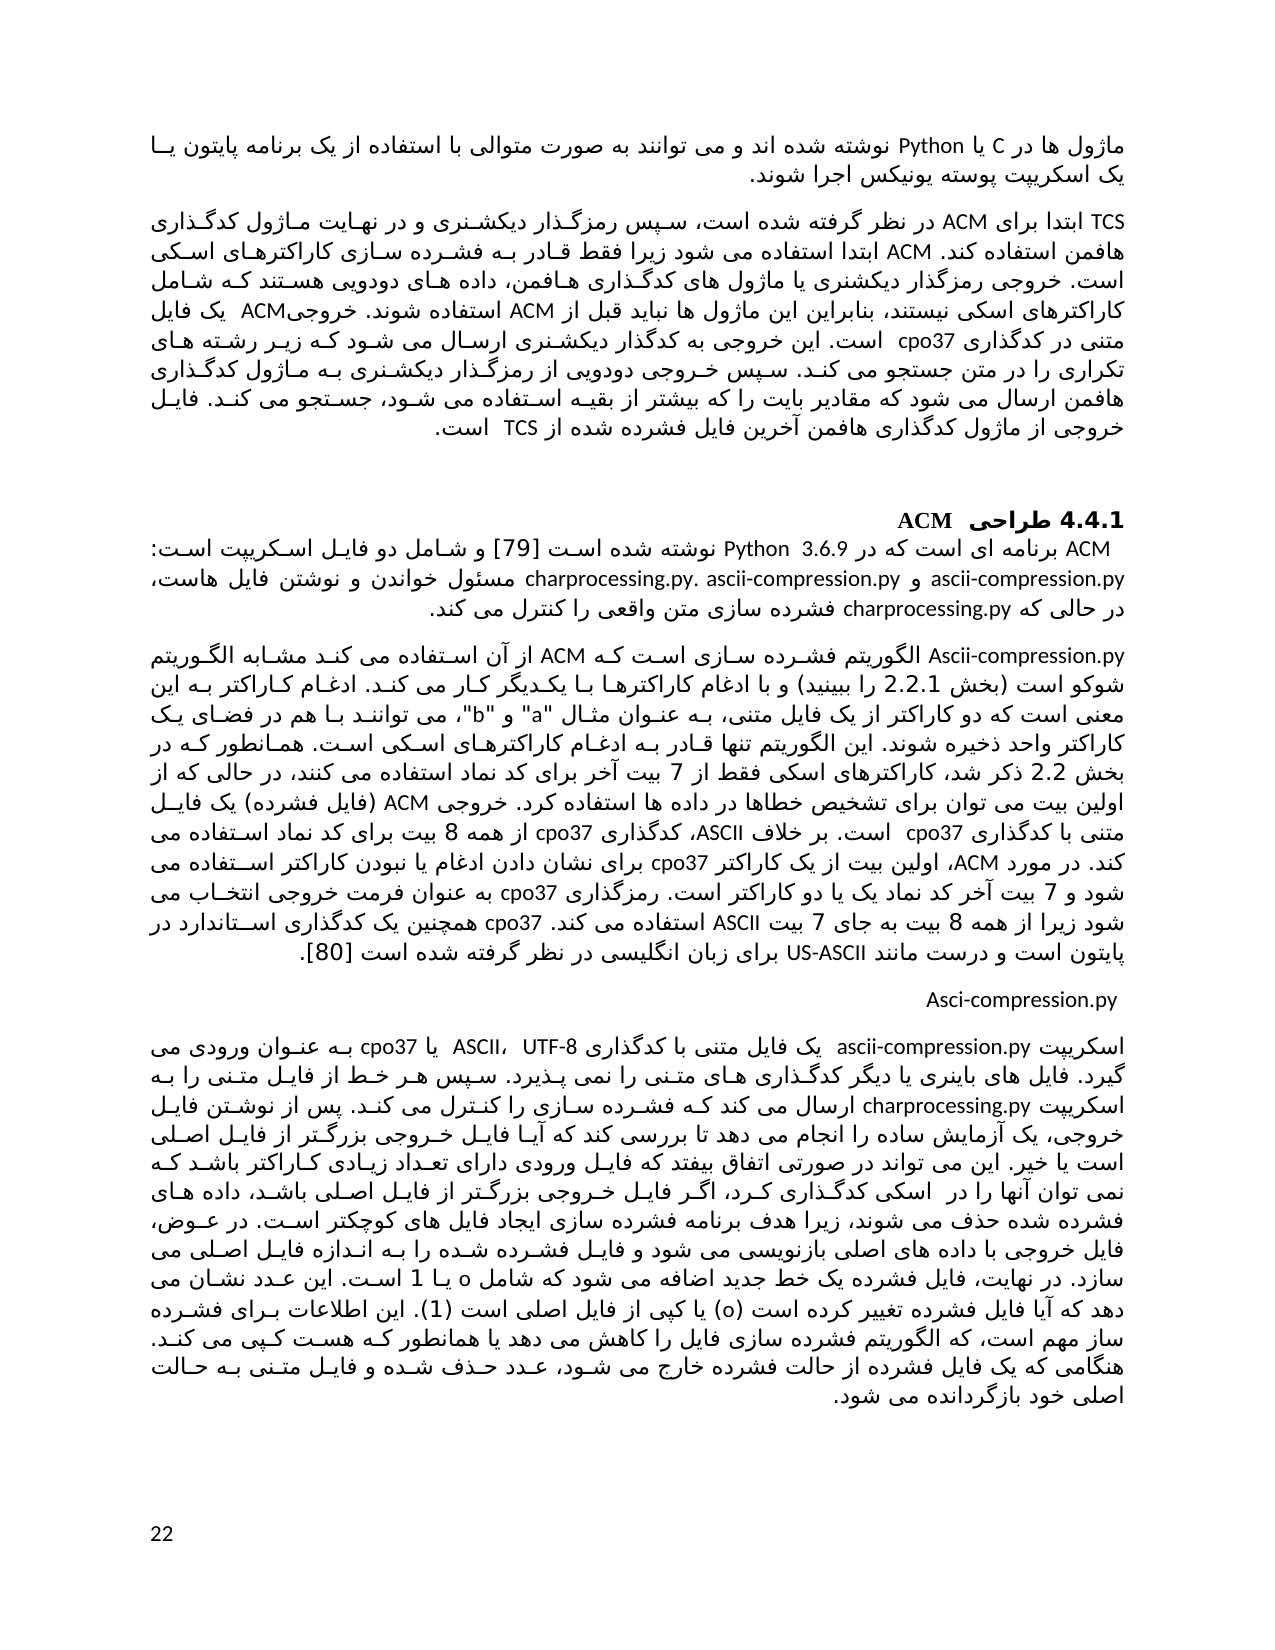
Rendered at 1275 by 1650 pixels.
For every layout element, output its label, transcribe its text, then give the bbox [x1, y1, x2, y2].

text Ascii-compression.py الگوریتم فشرده سازی است که ACM از آن استفاده می کند مشابه الگوریتم شوکو است (بخش 2.2.1 را ببینید) و با ادغام کاراکترها با یکدیگر کار می کند. ادغام کاراکتر به این معنی است که دو کاراکتر از یک فایل متنی، به عنوان مثال "a" و "b"، می توانند با هم در فضای یک کاراکتر واحد ذخیره شوند. این الگوریتم تنها قادر به ادغام کاراکترهای اسکی است. همانطور که در بخش 2.2 ذکر شد، کاراکترهای اسکی فقط از 7 بیت آخر برای کد نماد استفاده می کنند، در حالی که از اولین بیت می توان برای تشخیص خطاها در داده ها استفاده کرد. خروجی ACM (فایل فشرده) یک فایل متنی با کدگذاری cpo37 است. بر خلاف ASCII، کدگذاری cpo37 از همه 8 بیت برای کد نماد استفاده می کند. در مورد ACM، اولین بیت از یک کاراکتر cpo37 برای نشان دادن ادغام یا نبودن کاراکتر استفاده می شود و 7 بیت آخر کد نماد یک یا دو کاراکتر است. رمزگذاری cpo37 به عنوان فرمت خروجی انتخاب می شود زیرا از همه 8 بیت به جای 7 بیت ASCII استفاده می کند. cpo37 همچنین یک کدگذاری استاندارد در پایتون است و درست مانند US-ASCII برای زبان انگلیسی در نظر گرفته شده است [80]. [150, 641, 1125, 966]
text 4.4.1 طراحی ACM [150, 507, 1125, 534]
text TCS ابتدا برای ACM در نظر گرفته شده است، سپس رمزگذار دیکشنری و در نهایت ماژول کدگذاری هافمن استفاده کند. ACM ابتدا استفاده می شود زیرا فقط قادر به فشرده سازی کاراکترهای اسکی است. خروجی رمزگذار دیکشنری یا ماژول های کدگذاری هافمن، داده های دودویی هستند که شامل کاراکترهای اسکی نیستند، بنابراین این ماژول ها نباید قبل از ACM استفاده شوند. خروجیACM یک فایل متنی در کدگذاری cpo37 است. این خروجی به کدگذار دیکشنری ارسال می شود که زیر رشته های تکراری را در متن جستجو می کند. سپس خروجی دودویی از رمزگذار دیکشنری به ماژول کدگذاری هافمن ارسال می شود که مقادیر بایت را که بیشتر از بقیه استفاده می شود، جستجو می کند. فایل خروجی از ماژول کدگذاری هافمن آخرین فایل فشرده شده از TCS است. [150, 207, 1125, 441]
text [150, 131, 1125, 188]
text ACM برنامه ای است که در Python 3.6.9 نوشته شده است [79] و شامل دو فایل اسکریپت است: ascii-compression.py و charprocessing.py. ascii-compression.py مسئول خواندن و نوشتن فایل هاست، در حالی که charprocessing.py فشرده سازی متن واقعی را کنترل می کند. [150, 534, 1125, 622]
text Asci-compression.py [150, 985, 1125, 1013]
text اسکریپت ascii-compression.py یک فایل متنی با کدگذاری ASCII، UTF-8 یا cpo37 به عنوان ورودی می گیرد. فایل های باینری یا دیگر کدگذاری های متنی را نمی پذیرد. سپس هر خط از فایل متنی را به اسکریپت charprocessing.py ارسال می کند که فشرده سازی را کنترل می کند. پس از نوشتن فایل خروجی، یک آزمایش ساده را انجام می دهد تا بررسی کند که آیا فایل خروجی بزرگتر از فایل اصلی است یا خیر. این می تواند در صورتی اتفاق بیفتد که فایل ورودی دارای تعداد زیادی کاراکتر باشد که نمی توان آنها را در اسکی کدگذاری کرد، اگر فایل خروجی بزرگتر از فایل اصلی باشد، داده های فشرده شده حذف می شوند، زیرا هدف برنامه فشرده سازی ایجاد فایل های کوچکتر است. در عوض، فایل خروجی با داده های اصلی بازنویسی می شود و فایل فشرده شده را به اندازه فایل اصلی می سازد. در نهایت، فایل فشرده یک خط جدید اضافه می شود که شامل o یا 1 است. این عدد نشان می دهد که آیا فایل فشرده تغییر کرده است (o) یا کپی از فایل اصلی است (1). این اطلاعات برای فشرده ساز مهم است، که الگوریتم فشرده سازی فایل را کاهش می دهد یا همانطور که هست کپی می کند. هنگامی که یک فایل فشرده از حالت فشرده خارج می شود، عدد حذف شده و فایل متنی به حالت اصلی خود بازگردانده می شود. [150, 1032, 1125, 1409]
